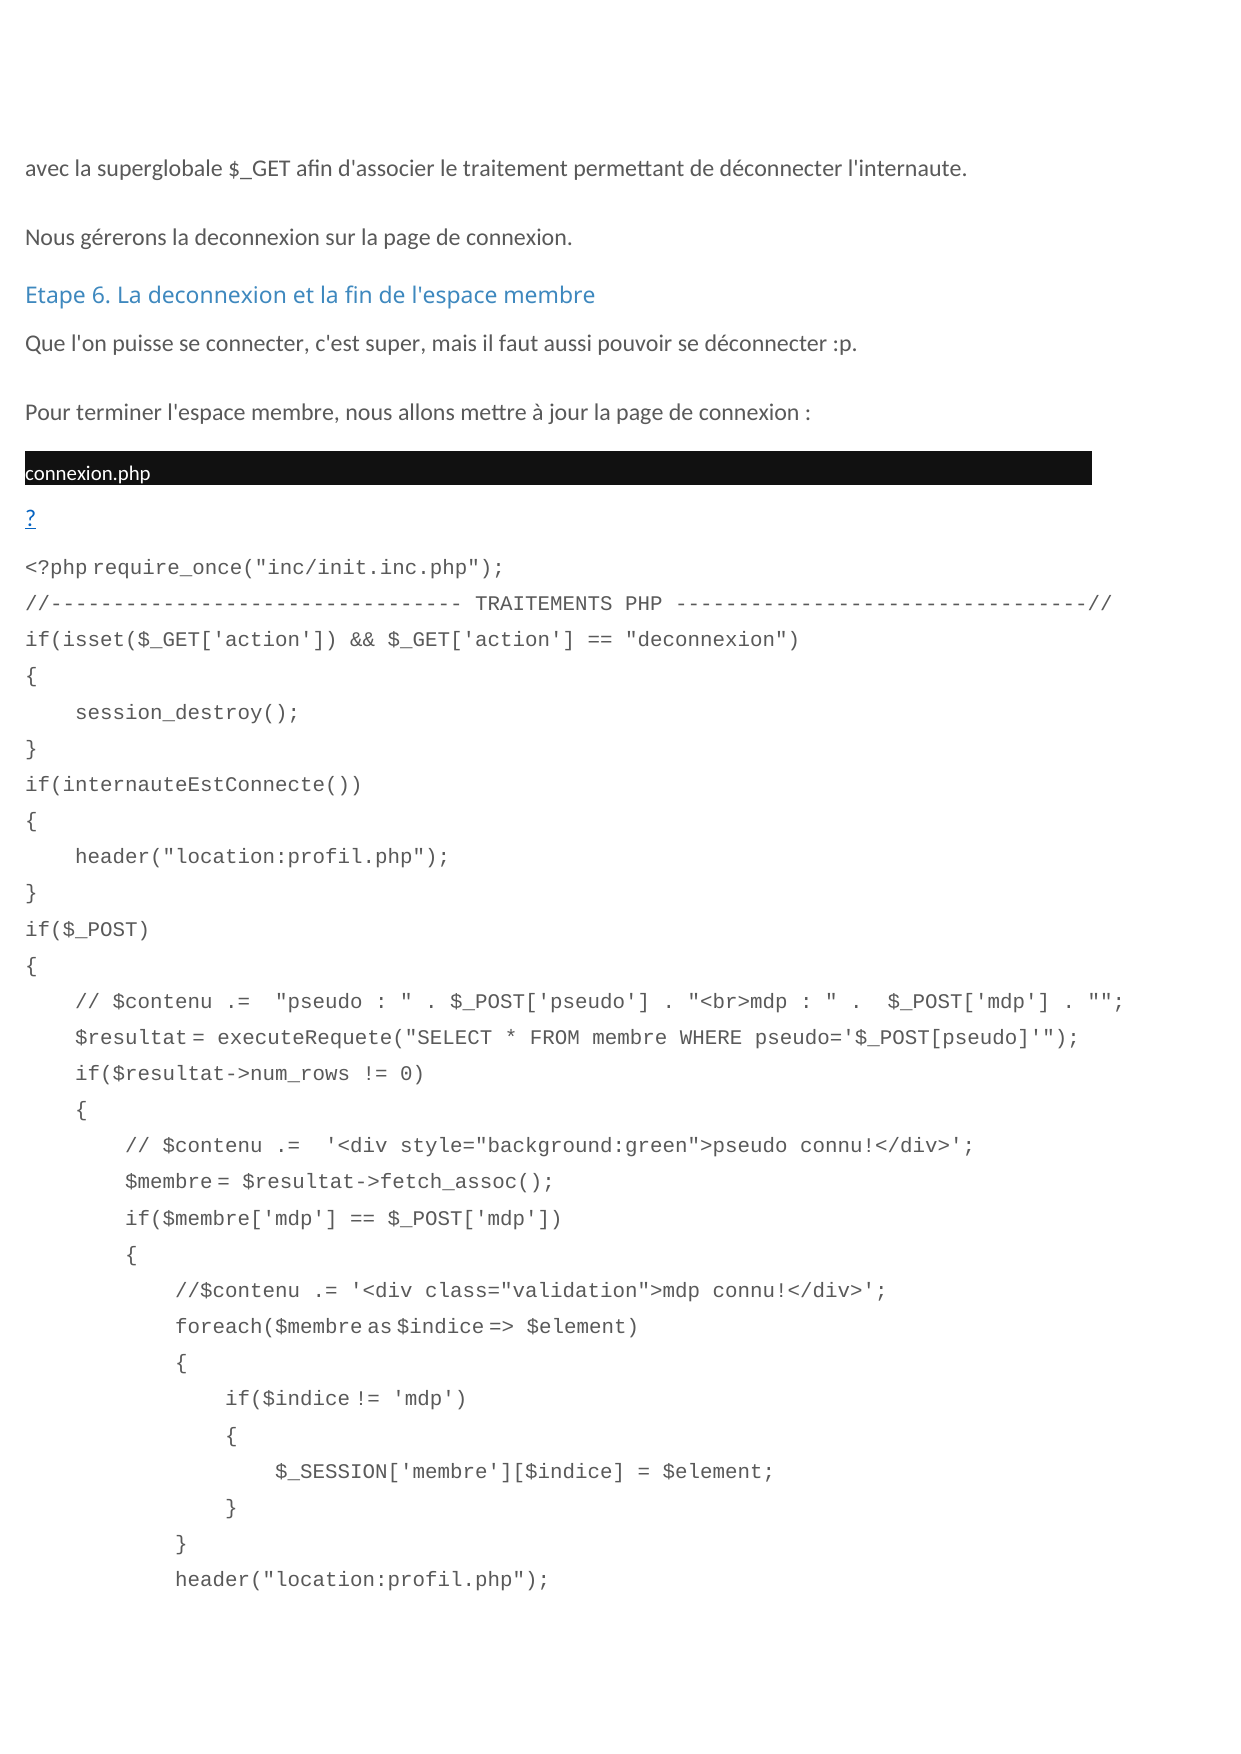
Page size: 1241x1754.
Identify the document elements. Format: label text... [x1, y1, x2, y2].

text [25, 148, 1092, 251]
subtitle Etape 6. La deconnexion et la fin de l'espace membre [25, 276, 1092, 310]
text Que l'on puisse se connecter, c'est super, mais il faut aussi pouvoir se déconnecter :p. Pour terminer l'espace membre, nous allons mettre à jour la page de connexion : [25, 323, 1092, 426]
text ? [25, 498, 1092, 532]
text connexion.php [25, 451, 1092, 485]
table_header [25, 545, 1240, 1605]
